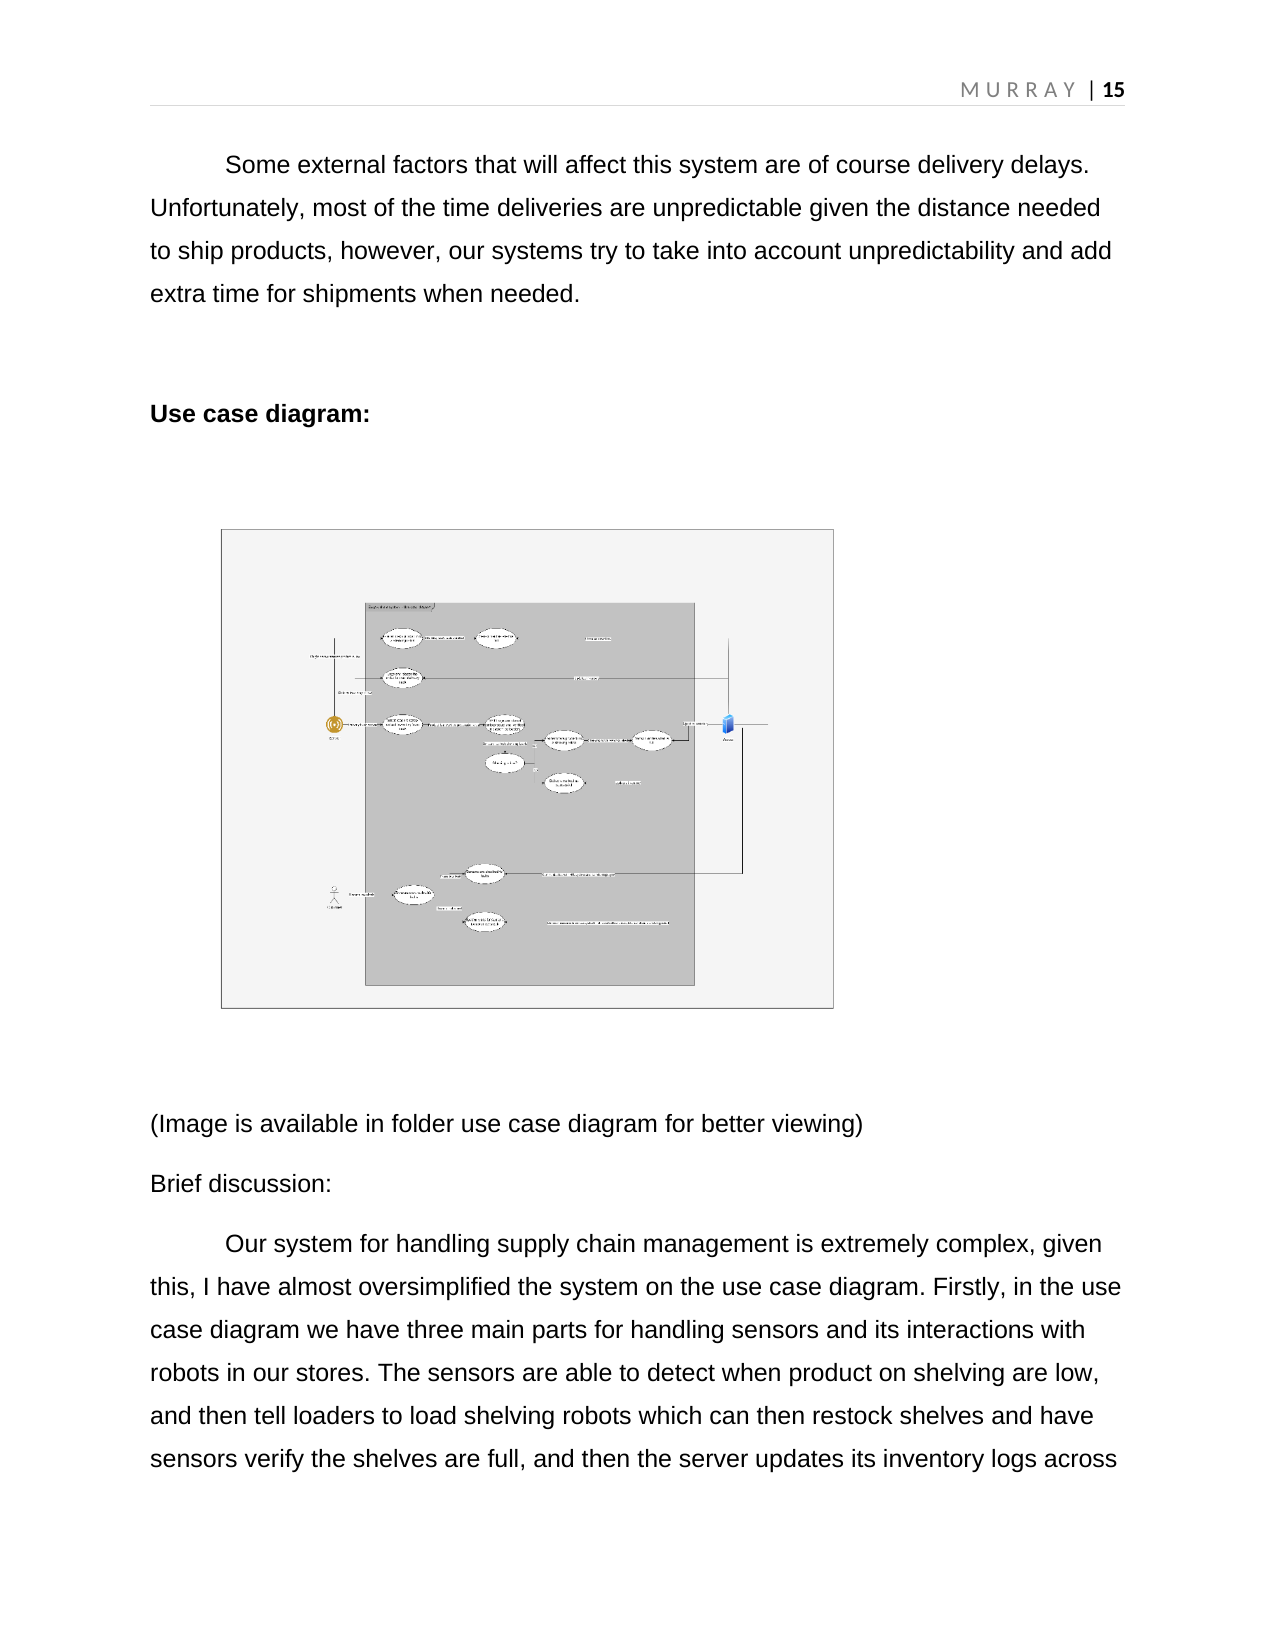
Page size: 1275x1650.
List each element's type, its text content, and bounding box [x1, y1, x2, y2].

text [150, 1229, 1125, 1473]
text (Image is available in folder use case diagram for better viewing) [150, 1109, 1125, 1138]
text Brief discussion: [150, 1169, 1125, 1198]
text Some external factors that will affect this system are of course delivery delays. Unfortunately, most of the time deliveries are unpredictable given the distance needed to ship products, however, our systems try to take into account unpredictability and add extra time for shipments when needed. [150, 150, 1125, 308]
picture [150, 458, 904, 1079]
text Use case diagram: [150, 399, 1125, 428]
